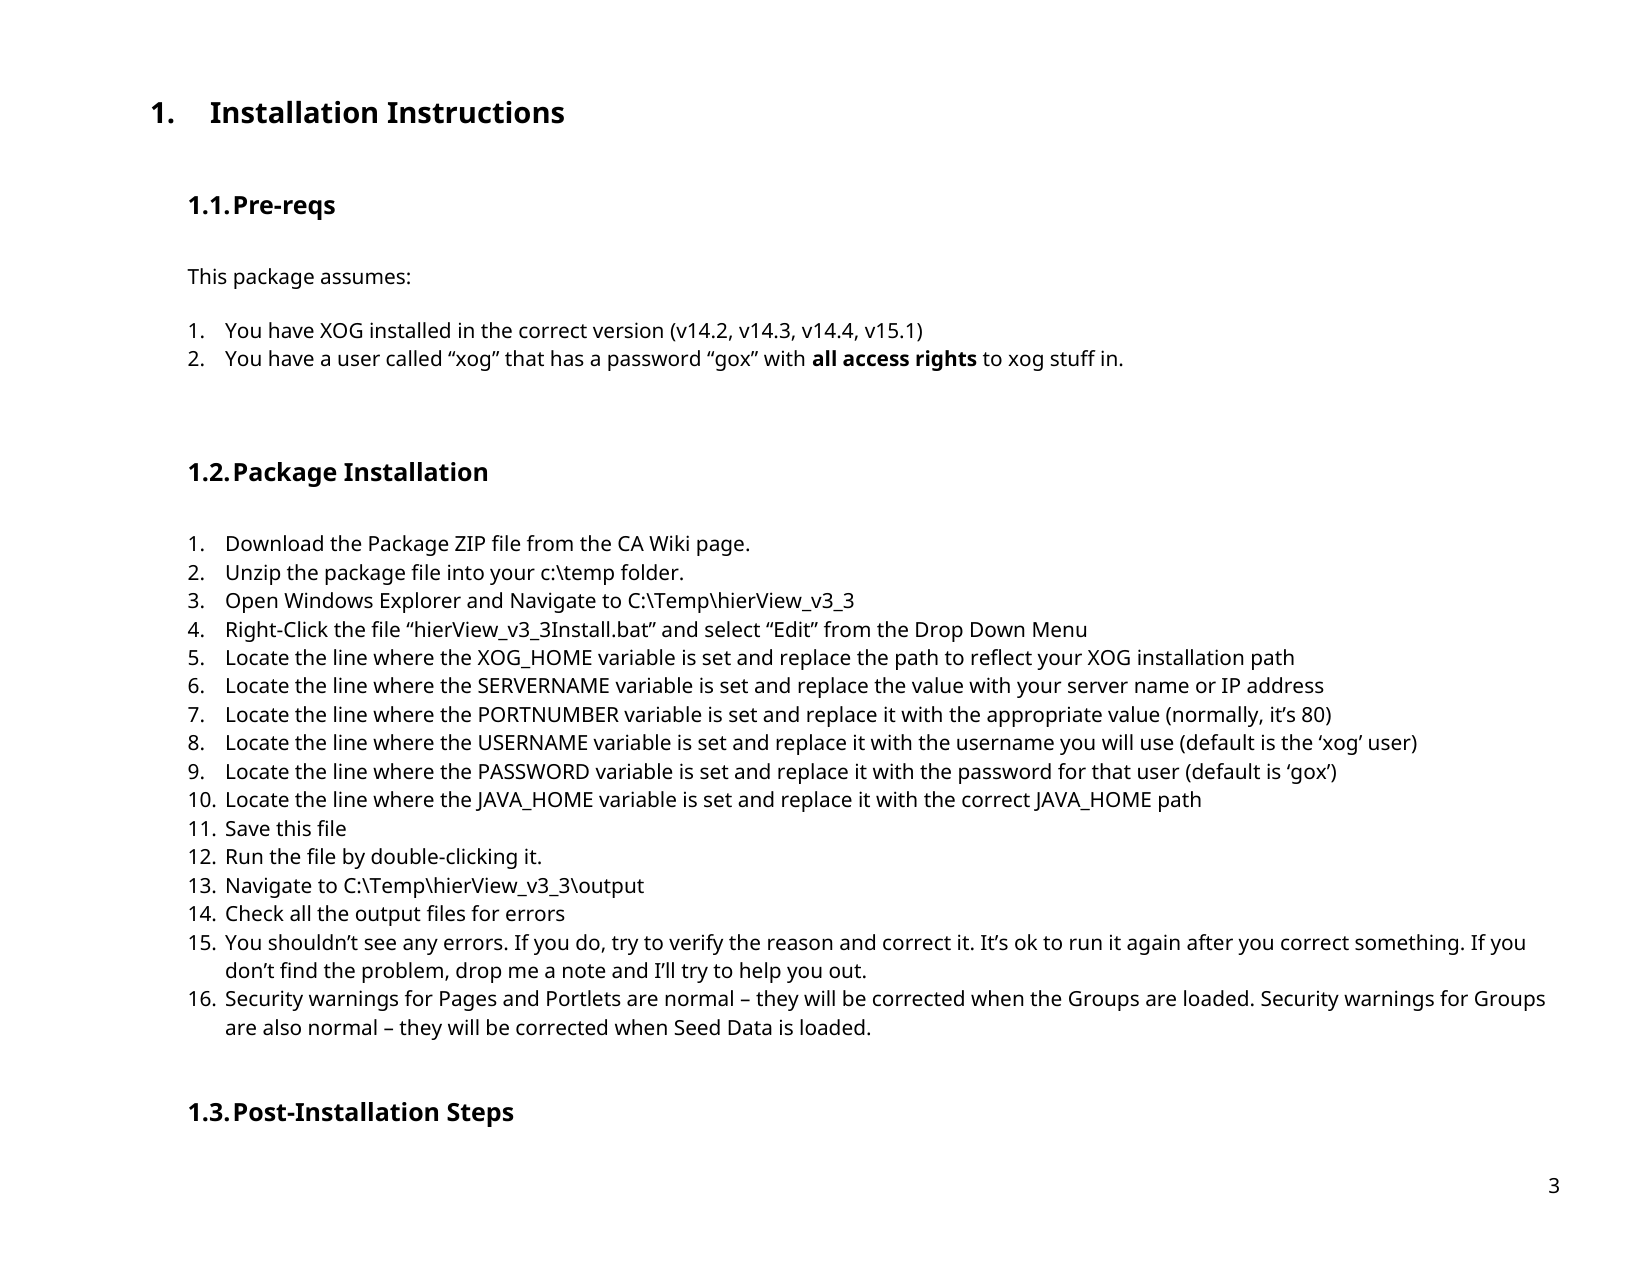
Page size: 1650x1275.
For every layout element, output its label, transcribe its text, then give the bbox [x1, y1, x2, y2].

list You have a user called “xog” that has a password “gox” with all access rights to xog stuff in. [187, 344, 1560, 373]
list You shouldn’t see any errors. If you do, try to verify the reason and correct it. It’s ok to run it again after you correct something. If you don’t find the problem, drop me a note and I’ll try to help you out. [187, 928, 1560, 984]
text This package assumes: [187, 262, 1560, 291]
subtitle Post-Installation Steps [187, 1095, 1560, 1129]
list Locate the line where the JAVA_HOME variable is set and replace it with the correct JAVA_HOME path [187, 785, 1560, 814]
list Unzip the package file into your c:\temp folder. [187, 558, 1560, 586]
subtitle Pre-reqs [187, 187, 1560, 221]
subtitle Installation Instructions [150, 92, 1560, 132]
list Locate the line where the USERNAME variable is set and replace it with the username you will use (default is the ‘xog’ user) [187, 728, 1560, 757]
list Save this file [187, 814, 1560, 842]
list Download the Package ZIP file from the CA Wiki page. [187, 529, 1560, 558]
list Locate the line where the XOG_HOME variable is set and replace the path to reflect your XOG installation path [187, 643, 1560, 672]
list Security warnings for Pages and Portlets are normal – they will be corrected when the Groups are loaded. Security warnings for Groups are also normal – they will be corrected when Seed Data is loaded. [187, 984, 1560, 1041]
list Run the file by double-clicking it. [187, 842, 1560, 871]
list Locate the line where the PORTNUMBER variable is set and replace it with the appropriate value (normally, it’s 80) [187, 700, 1560, 728]
list You have XOG installed in the correct version (v14.2, v14.3, v14.4, v15.1) [187, 316, 1560, 344]
list Right-Click the file “hierView_v3_3Install.bat” and select “Edit” from the Drop Down Menu [187, 615, 1560, 643]
list Navigate to C:\Temp\hierView_v3_3\output [187, 871, 1560, 899]
list Check all the output files for errors [187, 899, 1560, 928]
subtitle Package Installation [187, 454, 1560, 488]
list Open Windows Explorer and Navigate to C:\Temp\hierView_v3_3 [187, 586, 1560, 615]
list Locate the line where the SERVERNAME variable is set and replace the value with your server name or IP address [187, 672, 1560, 700]
list Locate the line where the PASSWORD variable is set and replace it with the password for that user (default is ‘gox’) [187, 757, 1560, 785]
